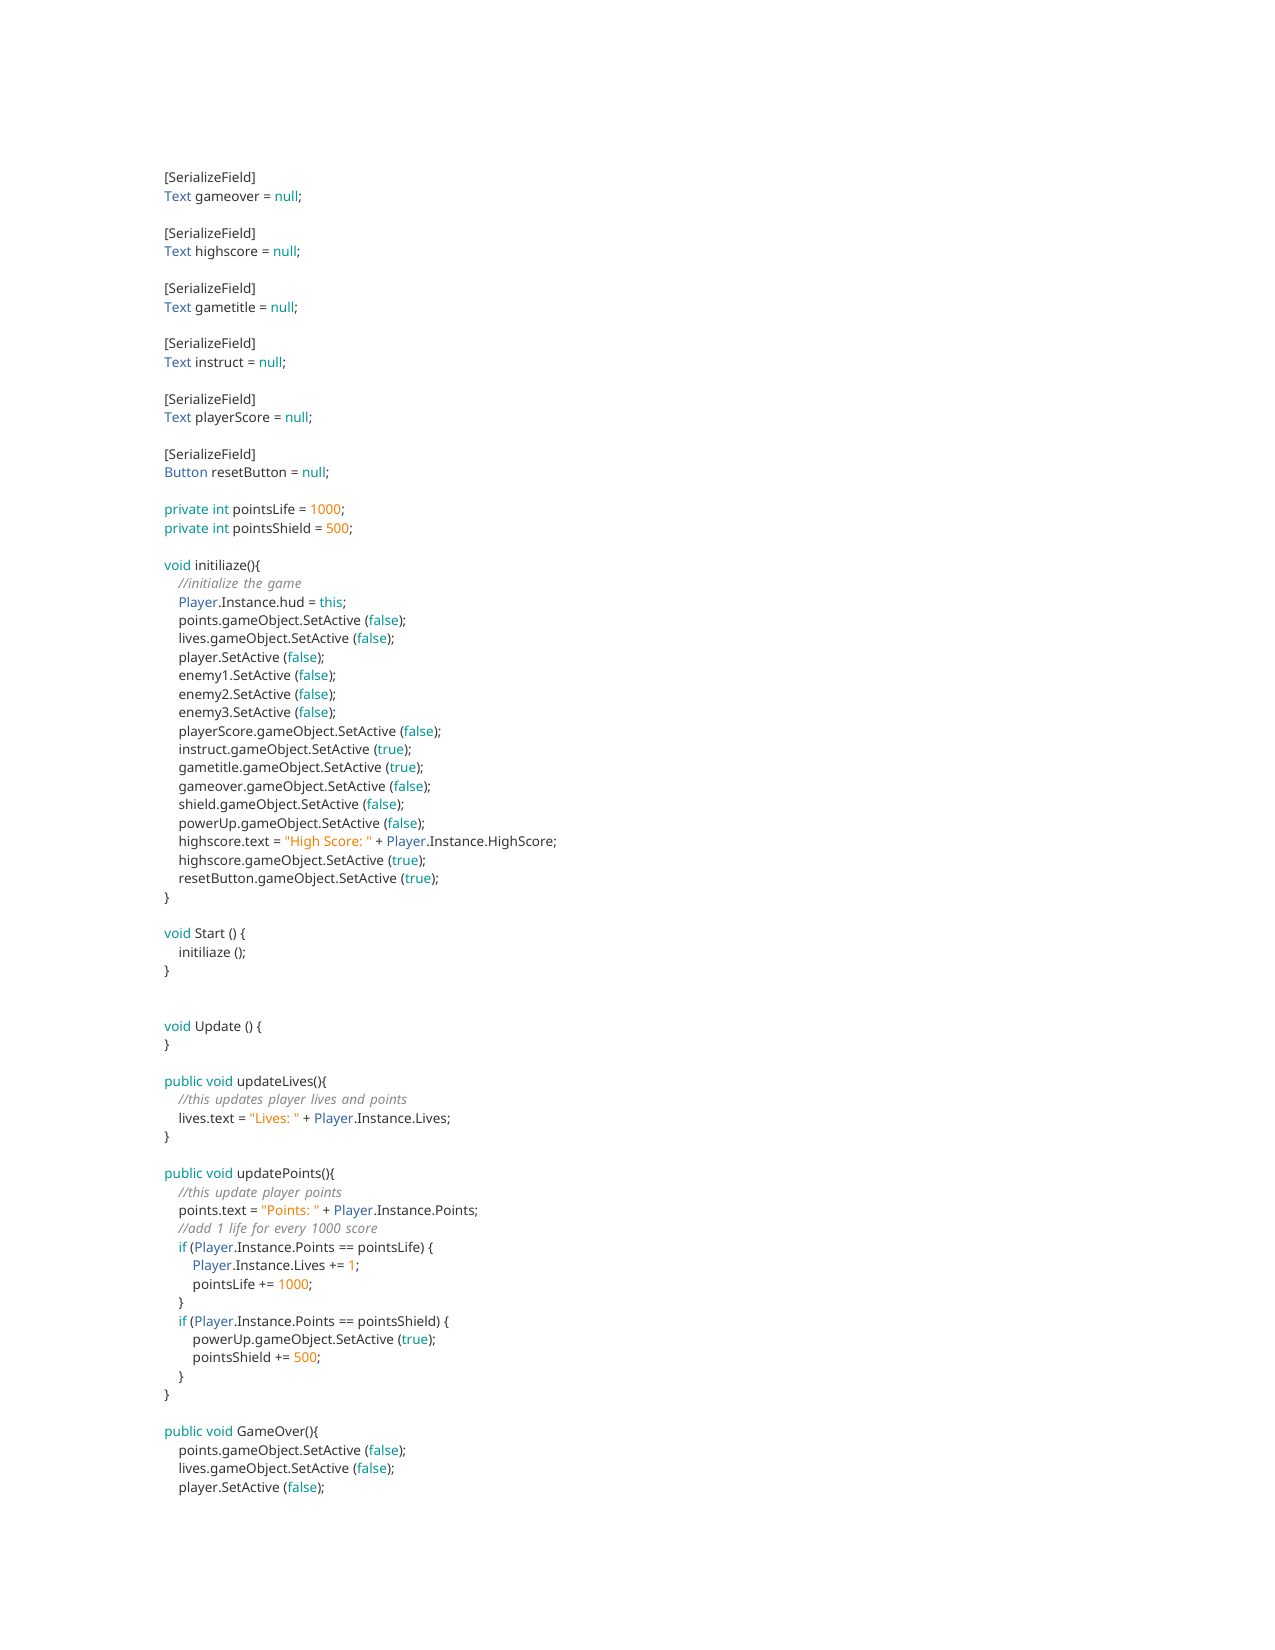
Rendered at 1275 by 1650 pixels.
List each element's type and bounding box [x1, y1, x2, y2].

text [150, 150, 1125, 1496]
